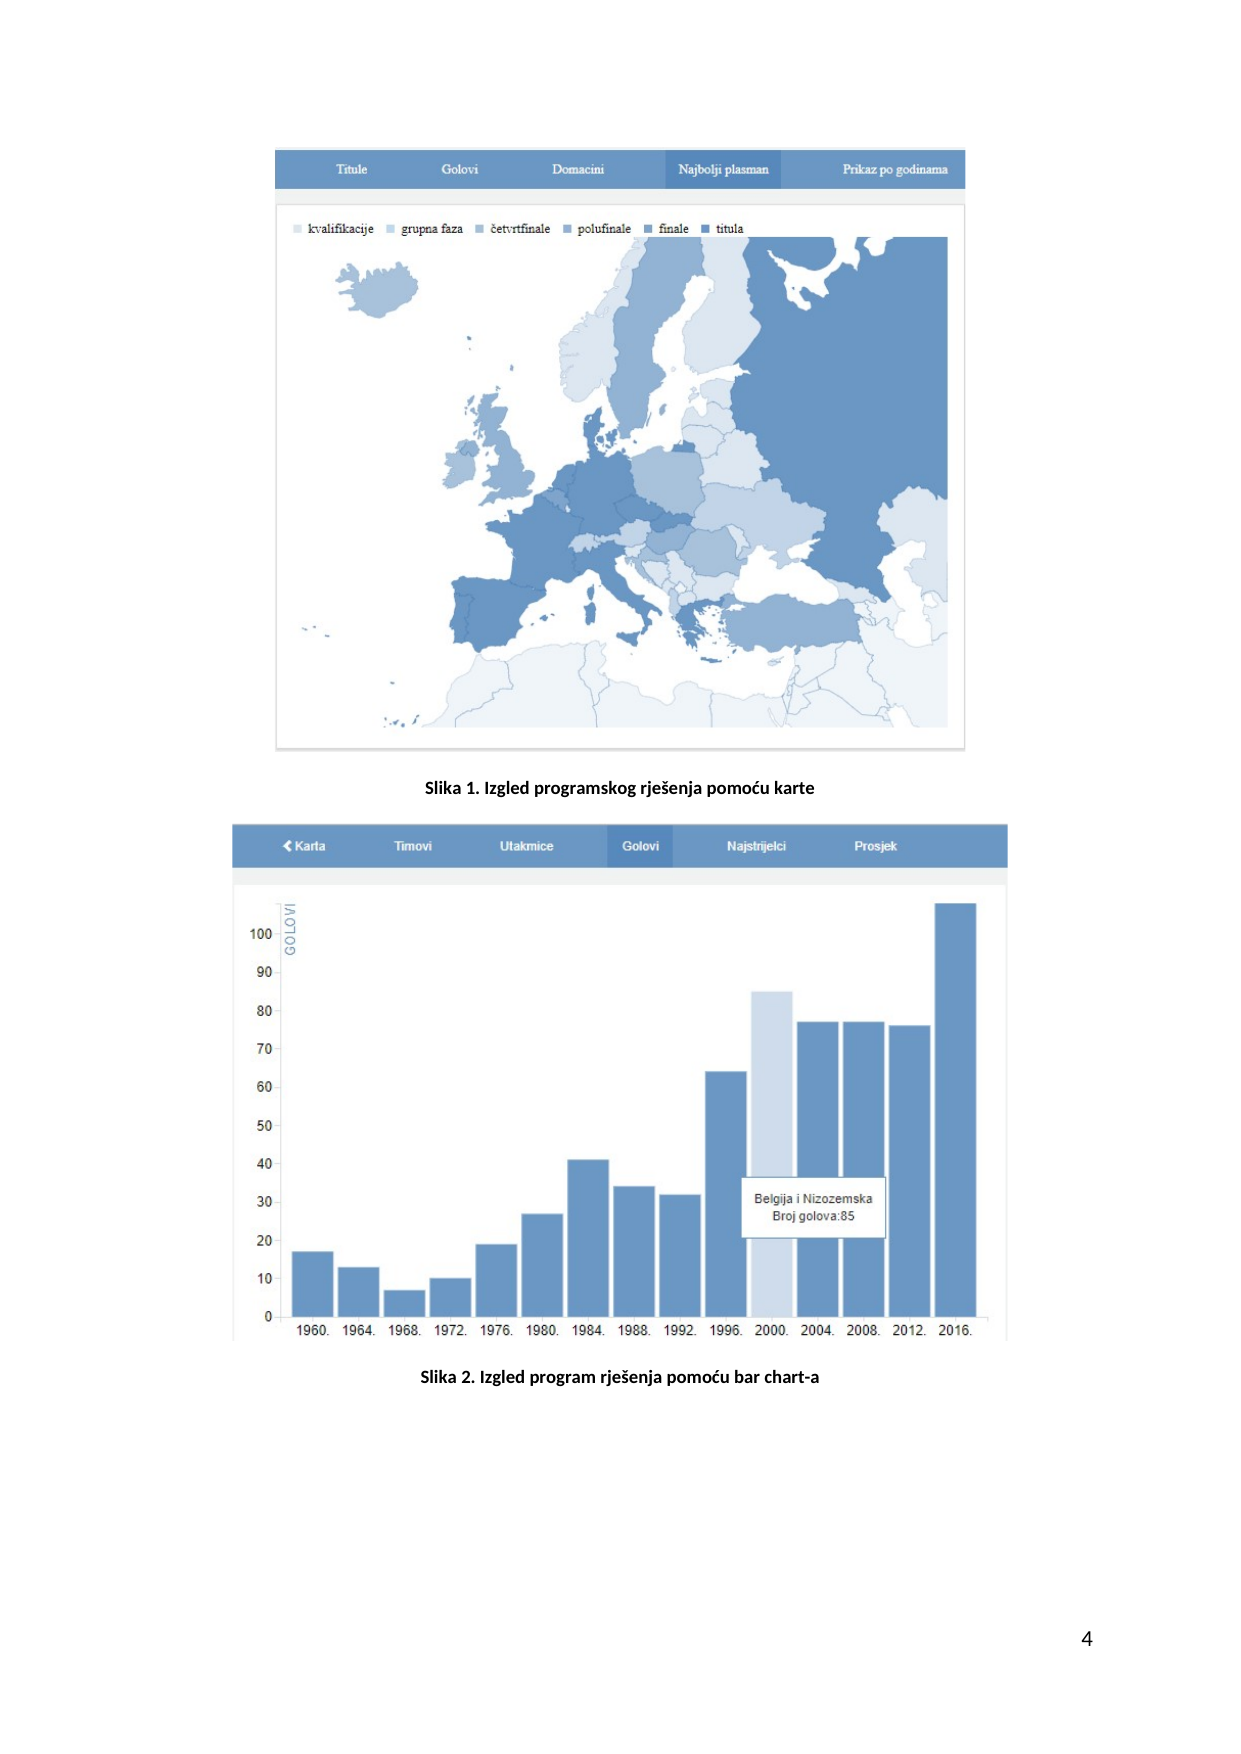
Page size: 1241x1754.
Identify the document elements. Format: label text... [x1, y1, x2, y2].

text Slika 1. Izgled programskog rješenja pomoću karte [148, 776, 1093, 799]
picture [274, 147, 966, 752]
picture [232, 823, 1008, 1341]
text Slika 2. Izgled program rješenja pomoću bar chart-a [148, 1365, 1093, 1388]
